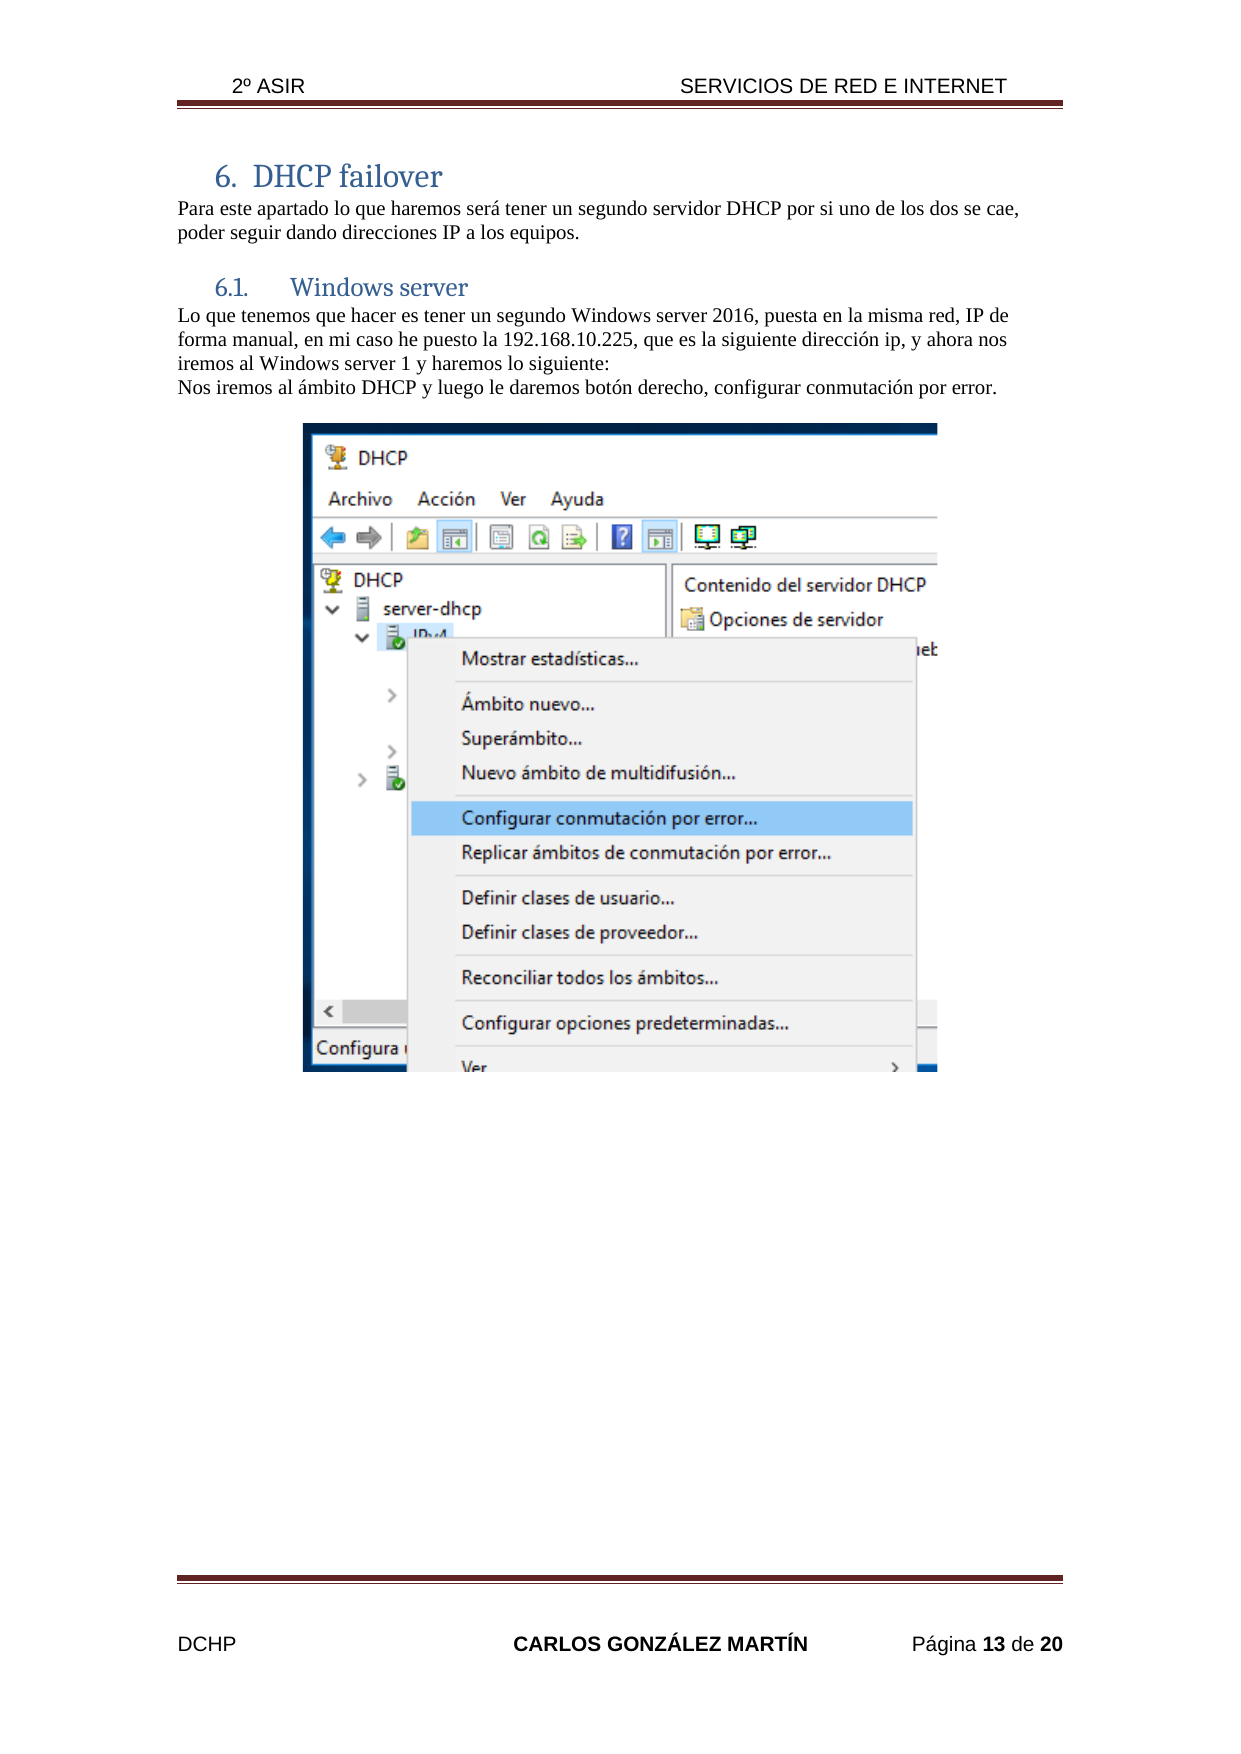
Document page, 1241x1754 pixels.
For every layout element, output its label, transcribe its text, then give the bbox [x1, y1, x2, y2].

text Para este apartado lo que haremos será tener un segundo servidor DHCP por si uno de los dos se cae, poder seguir dando direcciones IP a los equipos. [177, 196, 1063, 244]
subtitle Windows server [215, 272, 1063, 303]
text Nos iremos al ámbito DHCP y luego le daremos botón derecho, configurar conmutación por error. [177, 375, 1063, 399]
subtitle DHCP failover [215, 157, 1063, 196]
text Lo que tenemos que hacer es tener un segundo Windows server 2016, puesta en la misma red, IP de forma manual, en mi caso he puesto la 192.168.10.225, que es la siguiente dirección ip, y ahora nos iremos al Windows server 1 y haremos lo siguiente: [177, 303, 1063, 375]
picture [302, 423, 938, 1072]
